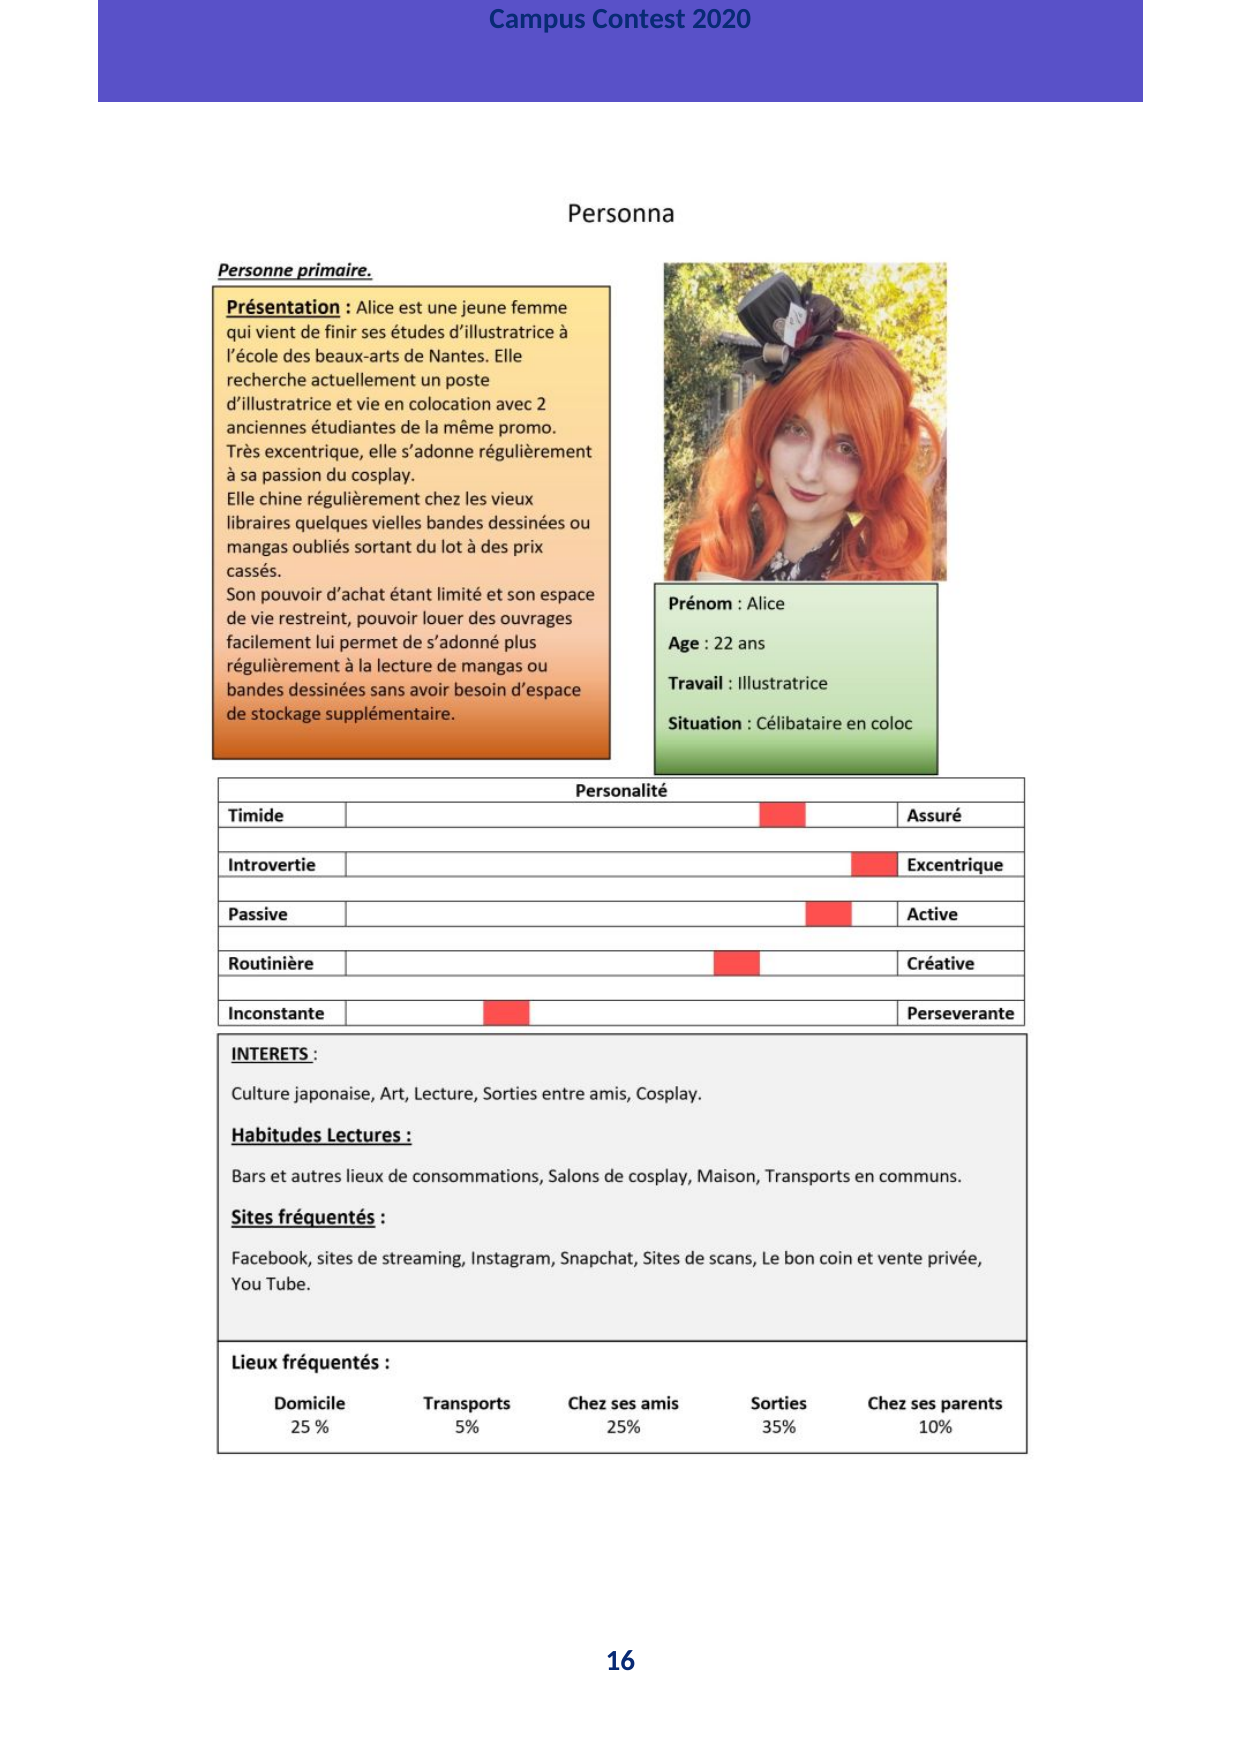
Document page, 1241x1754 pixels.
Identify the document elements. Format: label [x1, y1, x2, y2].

picture [92, 132, 1150, 1628]
